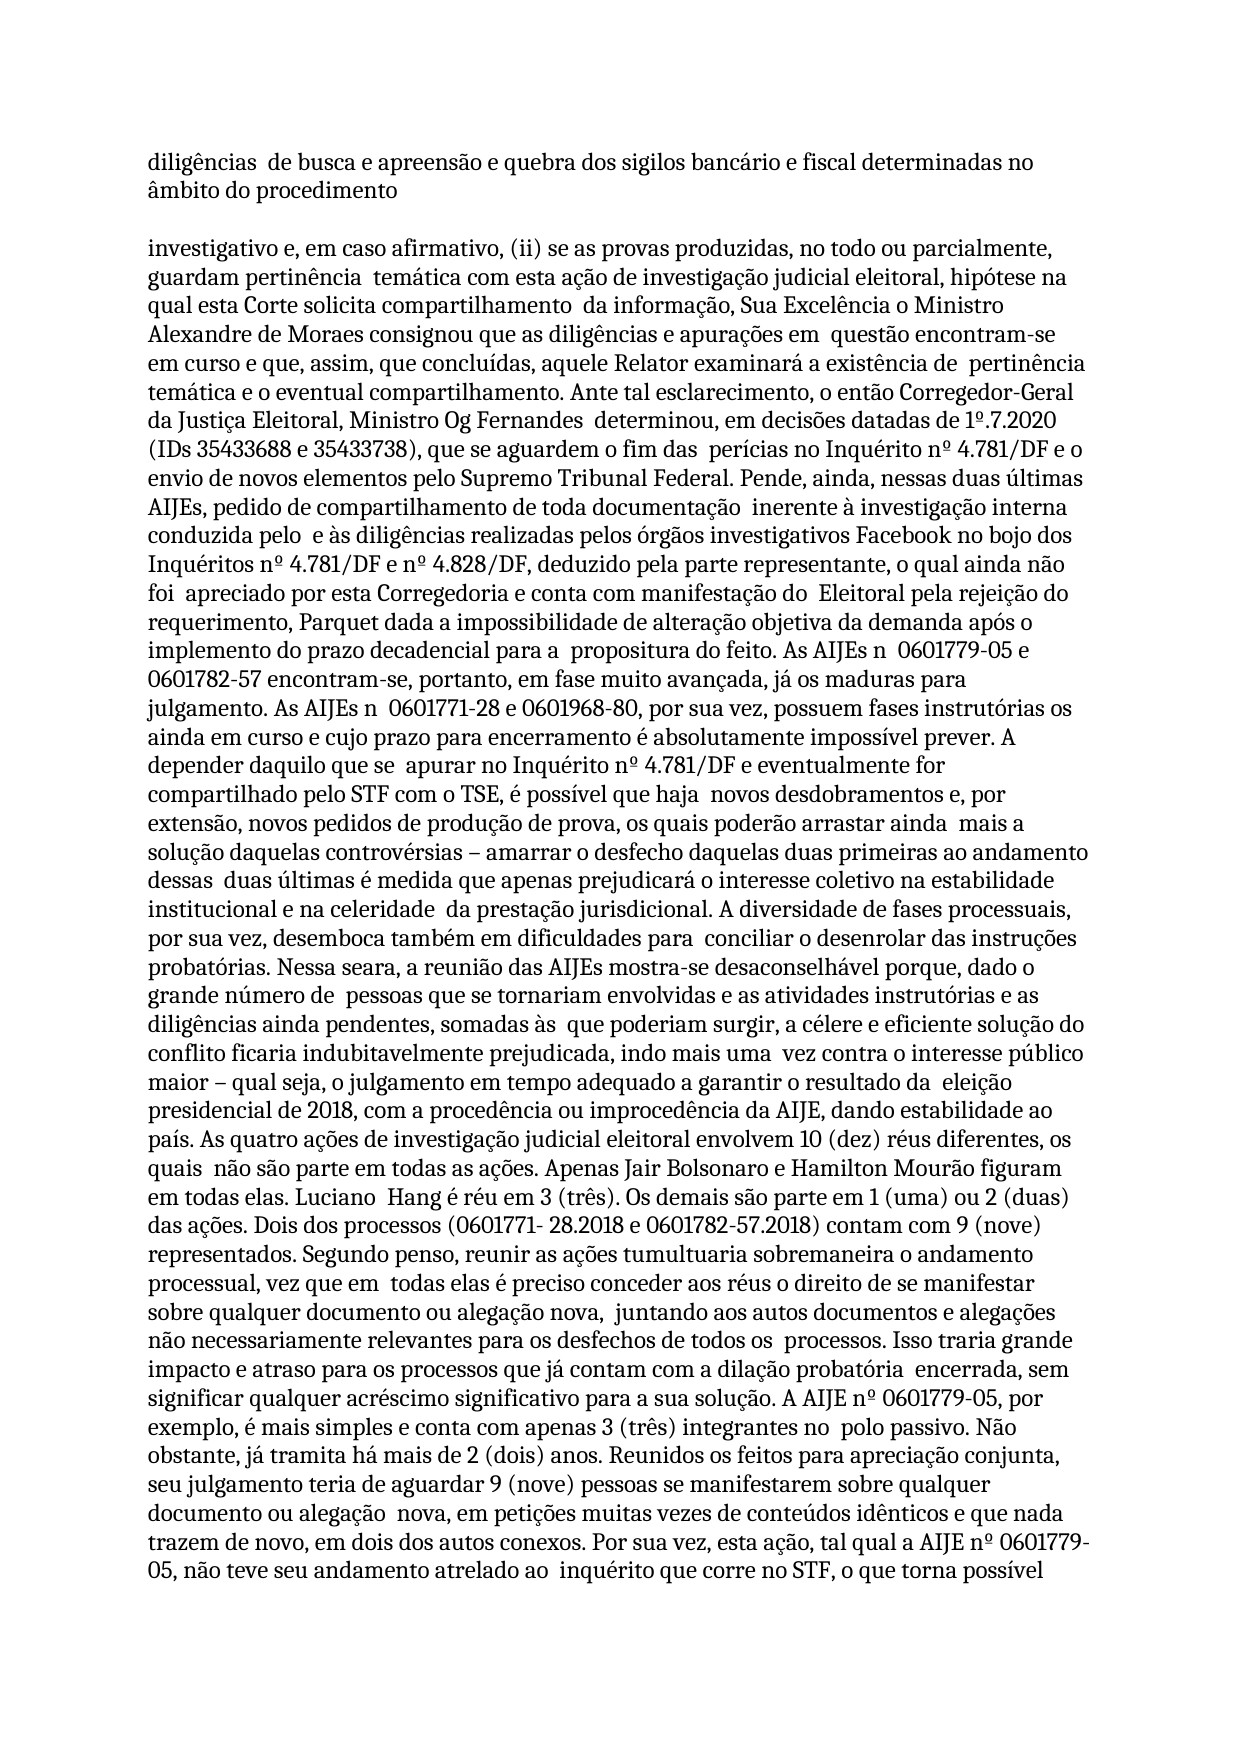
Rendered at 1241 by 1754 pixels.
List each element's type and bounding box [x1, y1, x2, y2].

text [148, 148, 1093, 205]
text [148, 234, 1093, 1585]
